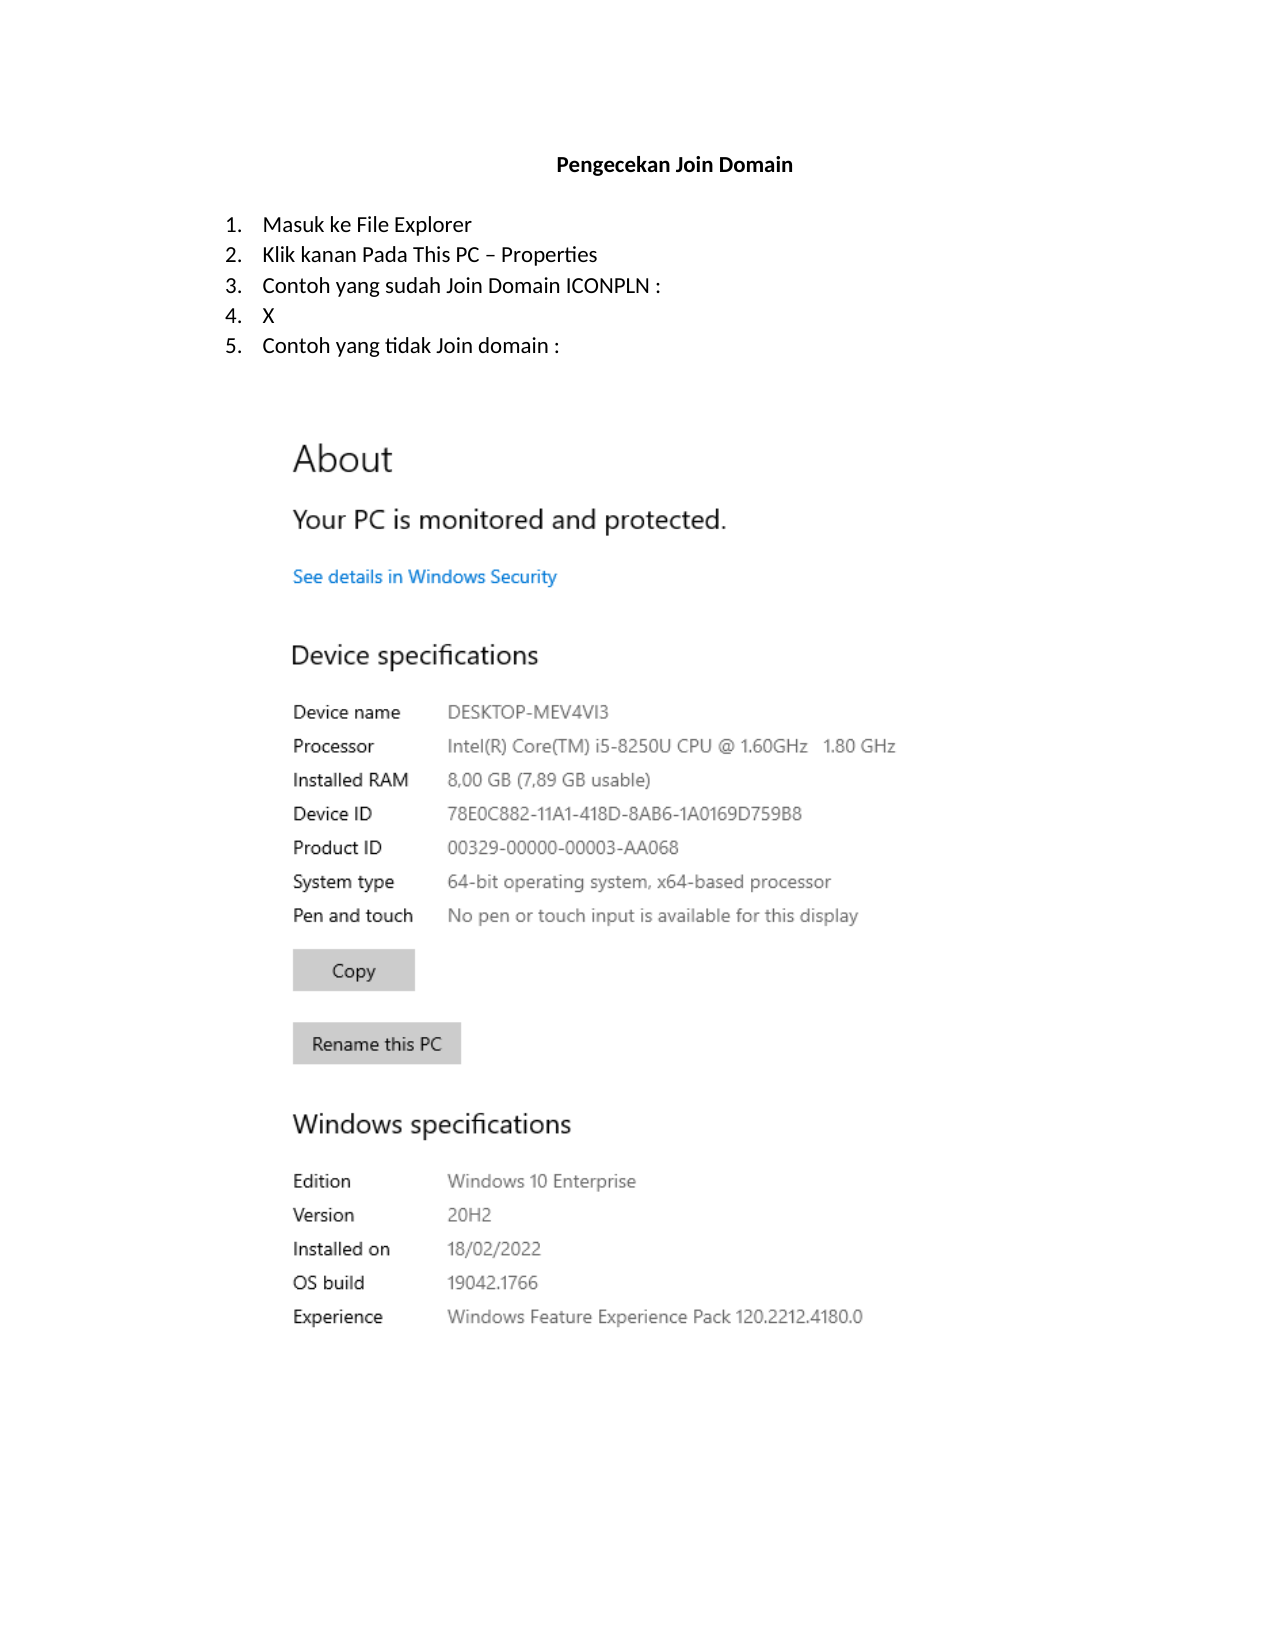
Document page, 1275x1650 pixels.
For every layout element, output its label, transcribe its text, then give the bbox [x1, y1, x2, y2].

list Contoh yang sudah Join Domain ICONPLN : [225, 271, 1125, 299]
list Contoh yang tidak Join domain : [225, 331, 1125, 359]
list Klik kanan Pada This PC – Properties [225, 241, 1125, 269]
list X [225, 301, 1125, 329]
picture [262, 361, 1238, 1345]
list Pengecekan Join Domain [225, 150, 1125, 178]
list Masuk ke File Explorer [225, 210, 1125, 238]
